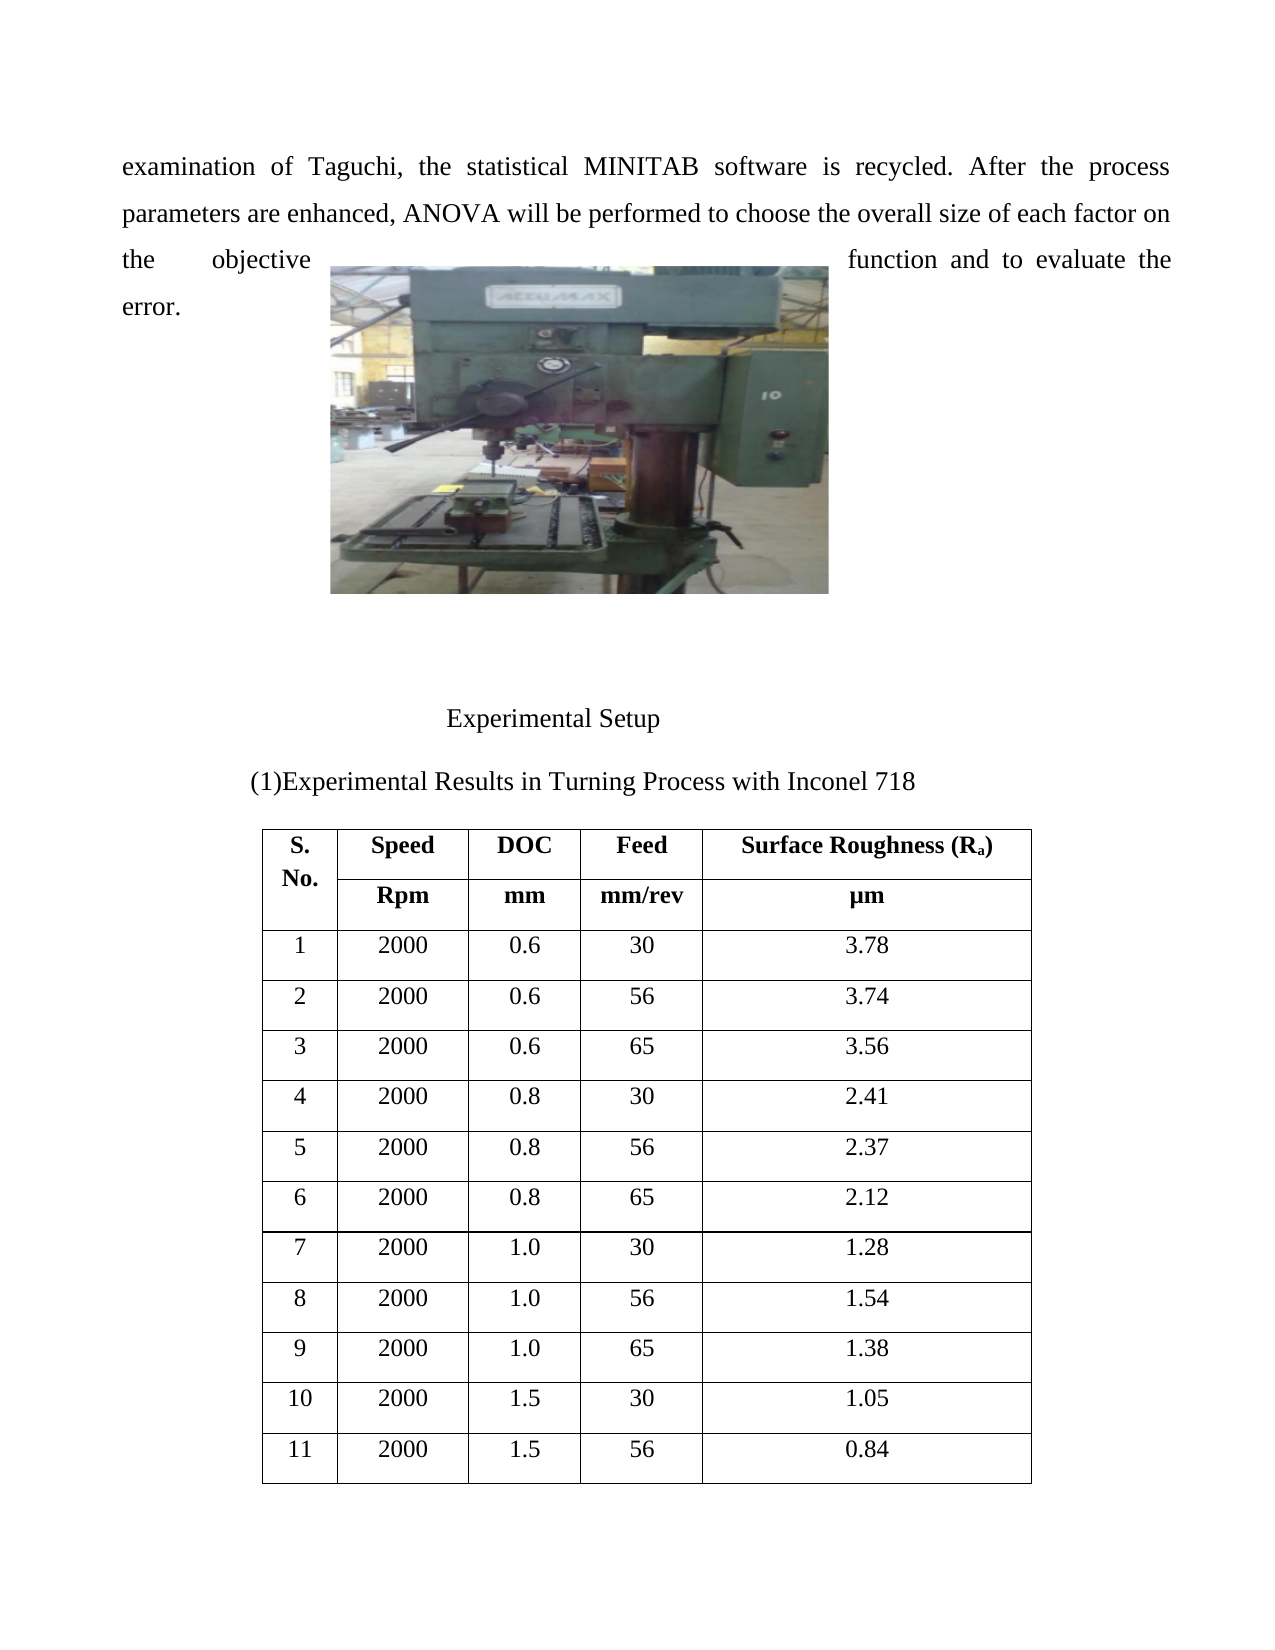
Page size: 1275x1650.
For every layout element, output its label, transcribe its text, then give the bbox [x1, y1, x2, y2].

table_cell 1.5 [469, 1383, 580, 1433]
table_header Surface Roughness (Ra) [703, 830, 1031, 879]
table_cell 2000 [338, 1283, 468, 1332]
table_cell 1.38 [703, 1333, 1031, 1382]
table_cell 1.05 [703, 1383, 1031, 1433]
table_cell 0.8 [469, 1182, 580, 1231]
table_cell 0.6 [469, 1031, 580, 1080]
table_cell 2000 [338, 1383, 468, 1433]
table_cell 65 [581, 1031, 702, 1080]
table_cell 1.28 [703, 1233, 1031, 1282]
table_cell 30 [581, 1383, 702, 1433]
table_header Feed [581, 830, 702, 879]
table_cell 0.8 [469, 1081, 580, 1131]
table_cell mm/rev [581, 880, 702, 929]
table_cell 56 [581, 1434, 702, 1483]
table_cell 2000 [338, 1031, 468, 1080]
table_cell 56 [581, 1283, 702, 1332]
picture [329, 265, 829, 594]
table_cell 1.0 [469, 1233, 580, 1282]
table_cell 3.56 [703, 1031, 1031, 1080]
table_cell 3.78 [703, 931, 1031, 980]
table_cell 30 [581, 931, 702, 980]
table_cell 2000 [338, 1233, 468, 1282]
table_cell 3 [263, 1031, 337, 1080]
table_cell 0.6 [469, 981, 580, 1030]
table_cell 30 [581, 1233, 702, 1282]
table_cell 2000 [338, 1434, 468, 1483]
table_cell 2 [263, 981, 337, 1030]
table_cell 0.8 [469, 1132, 580, 1181]
table_cell 9 [263, 1333, 337, 1382]
text (1)Experimental Results in Turning Process with Inconel 718 [122, 766, 1172, 797]
table_cell 56 [581, 981, 702, 1030]
table_cell Rpm [338, 880, 468, 929]
table_cell 30 [581, 1081, 702, 1131]
table_cell 7 [263, 1233, 337, 1282]
table_cell 8 [263, 1283, 337, 1332]
table_cell 2.37 [703, 1132, 1031, 1181]
table_cell 1.0 [469, 1333, 580, 1382]
table_cell 1.0 [469, 1283, 580, 1332]
table_cell 2000 [338, 1132, 468, 1181]
table_cell 0.84 [703, 1434, 1031, 1483]
table_cell 65 [581, 1333, 702, 1382]
table_cell 11 [263, 1434, 337, 1483]
table_cell µm [703, 880, 1031, 929]
table_cell 2000 [338, 1081, 468, 1131]
table_cell 65 [581, 1182, 702, 1231]
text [122, 150, 1172, 321]
table_cell 1.54 [703, 1283, 1031, 1332]
table_cell 6 [263, 1182, 337, 1231]
table_cell 10 [263, 1383, 337, 1433]
table_cell 3.74 [703, 981, 1031, 1030]
table_header Speed [338, 830, 468, 879]
table_cell 2000 [338, 981, 468, 1030]
table_cell mm [469, 880, 580, 929]
table_cell 1 [263, 931, 337, 980]
table_cell 2.12 [703, 1182, 1031, 1231]
table_cell 1.5 [469, 1434, 580, 1483]
table_cell 0.6 [469, 931, 580, 980]
table_cell 2.41 [703, 1081, 1031, 1131]
table_cell 2000 [338, 1333, 468, 1382]
table_cell 2000 [338, 931, 468, 980]
table_cell 4 [263, 1081, 337, 1131]
table_cell 2000 [338, 1182, 468, 1231]
table_header S. No. [263, 830, 337, 929]
table_header DOC [469, 830, 580, 879]
table_cell 5 [263, 1132, 337, 1181]
table_cell 56 [581, 1132, 702, 1181]
text Experimental Setup [122, 702, 1172, 733]
